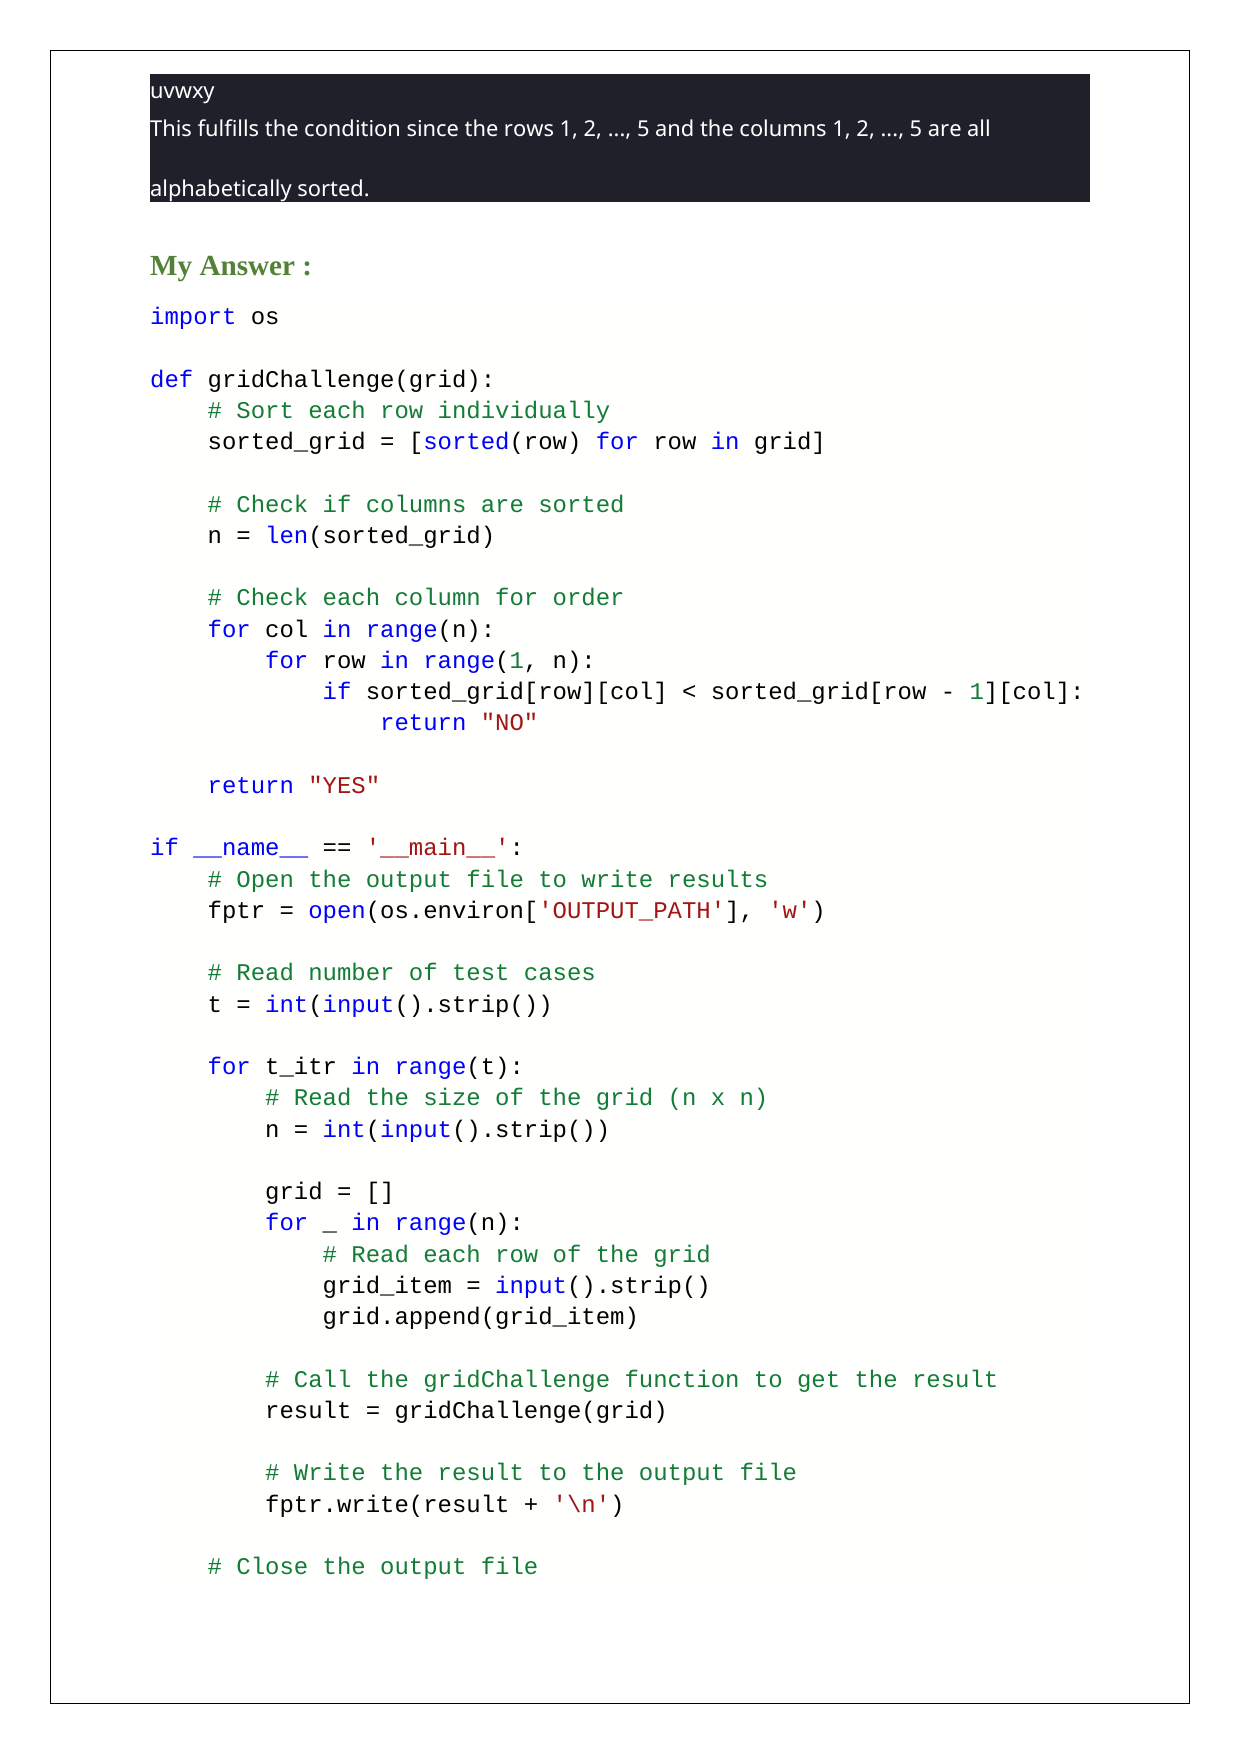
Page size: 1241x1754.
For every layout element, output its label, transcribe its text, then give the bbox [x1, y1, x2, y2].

text # Read number of test cases [150, 957, 1090, 988]
text # Check each column for order [150, 582, 1090, 613]
text # Call the gridChallenge function to get the result [150, 1363, 1090, 1394]
text t = int(input().strip()) [150, 988, 1090, 1019]
text grid = [] [150, 1176, 1090, 1207]
text n = len(sorted_grid) [150, 519, 1090, 551]
text This fulfills the condition since the rows 1, 2, ..., 5 and the columns 1, 2, ..., 5 are all alphabetically sorted. [150, 113, 1090, 202]
text for t_itr in range(t): [150, 1051, 1090, 1082]
text # Read the size of the grid (n x n) [150, 1082, 1090, 1113]
text fptr.write(result + '\n') [150, 1488, 1090, 1519]
text if __name__ == '__main__': [150, 832, 1090, 863]
text import os [150, 301, 1090, 332]
text def gridChallenge(grid): [150, 363, 1090, 394]
text # Close the output file [150, 1551, 1090, 1582]
text if sorted_grid[row][col] < sorted_grid[row - 1][col]: [150, 676, 1090, 707]
text # Sort each row individually [150, 394, 1090, 426]
text for row in range(1, n): [150, 644, 1090, 676]
text # Check if columns are sorted [150, 488, 1090, 519]
text fptr = open(os.environ['OUTPUT_PATH'], 'w') [150, 894, 1090, 926]
text uvwxy [150, 74, 1090, 105]
text result = gridChallenge(grid) [150, 1394, 1090, 1426]
text grid.append(grid_item) [150, 1301, 1090, 1332]
text # Open the output file to write results [150, 863, 1090, 894]
text grid_item = input().strip() [150, 1269, 1090, 1301]
text # Write the result to the output file [150, 1457, 1090, 1488]
text n = int(input().strip()) [150, 1113, 1090, 1144]
text return "YES" [150, 769, 1090, 801]
text for _ in range(n): [150, 1207, 1090, 1238]
text sorted_grid = [sorted(row) for row in grid] [150, 426, 1090, 457]
text My Answer : [150, 248, 1090, 281]
text # Read each row of the grid [150, 1238, 1090, 1269]
text for col in range(n): [150, 613, 1090, 644]
text return "NO" [150, 707, 1090, 738]
